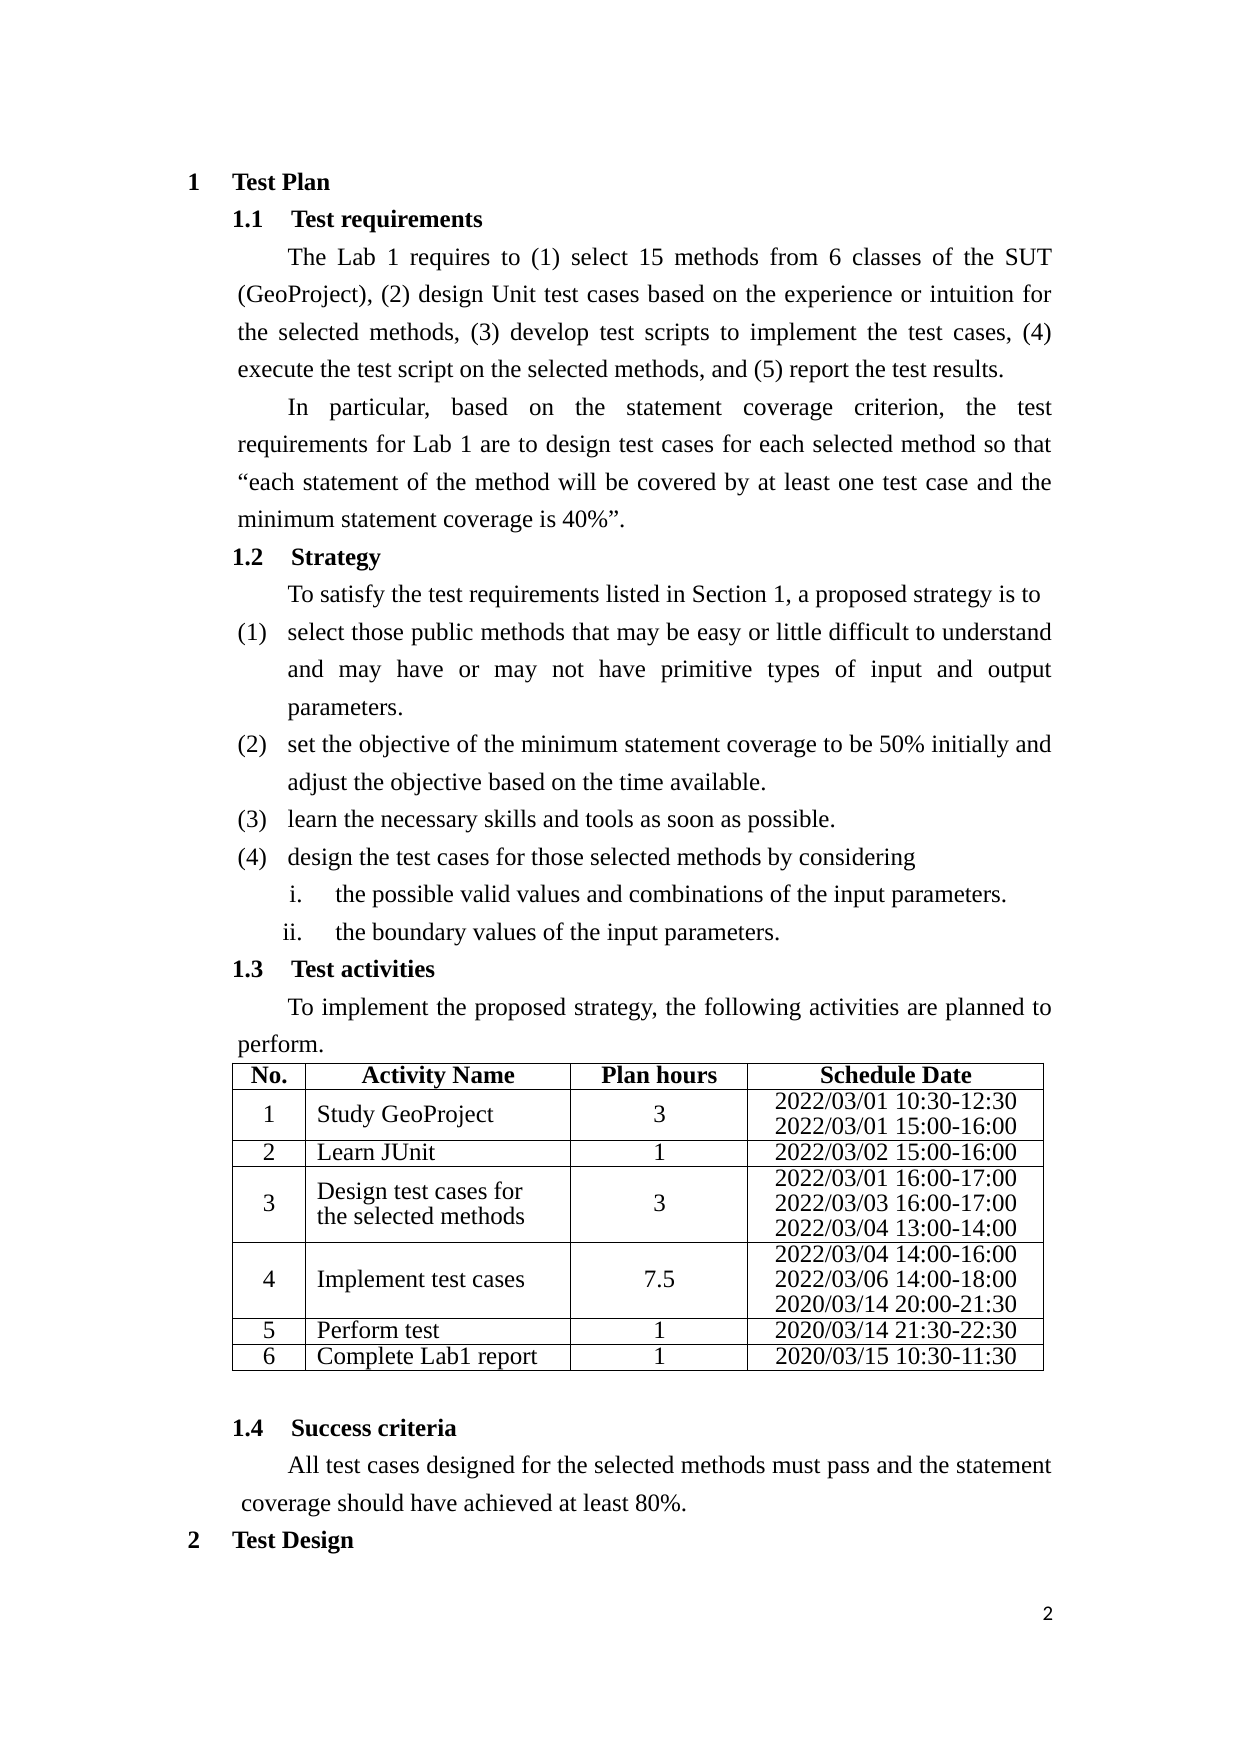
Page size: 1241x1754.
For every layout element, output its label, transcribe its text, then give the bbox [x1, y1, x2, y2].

table_cell 3 [571, 1167, 747, 1242]
list the boundary values of the input parameters. [302, 912, 1053, 950]
list the possible valid values and combinations of the input parameters. [302, 875, 1053, 912]
list Strategy [232, 537, 1053, 575]
list All test cases designed for the selected methods must pass and the statement coverage should have achieved at least 80%. [241, 1446, 1053, 1521]
table_cell Perform test [306, 1319, 570, 1344]
table_cell Design test cases for the selected methods [306, 1167, 570, 1242]
table_cell 7.5 [571, 1243, 747, 1318]
table_header Plan hours [571, 1064, 747, 1088]
list In particular, based on the statement coverage criterion, the test requirements for Lab 1 are to design test cases for each selected method so that “each statement of the method will be covered by at least one test case and the minimum statement coverage is 40%”. [237, 387, 1053, 537]
list design the test cases for those selected methods by considering [237, 837, 1053, 875]
list select those public methods that may be easy or little difficult to understand and may have or may not have primitive types of input and output parameters. [237, 612, 1053, 725]
table_cell 5 [233, 1319, 305, 1344]
list Test requirements [232, 200, 1053, 237]
table_cell 2020/03/15 10:30-11:30 [748, 1345, 1043, 1370]
table_cell 2022/03/01 16:00-17:00 2022/03/03 16:00-17:00 2022/03/04 13:00-14:00 [748, 1167, 1043, 1242]
table_header Schedule Date [748, 1064, 1043, 1088]
list To satisfy the test requirements listed in Section 1, a proposed strategy is to [237, 575, 1053, 612]
list The Lab 1 requires to (1) select 15 methods from 6 classes of the SUT (GeoProject), (2) design Unit test cases based on the experience or intuition for the selected methods, (3) develop test scripts to implement the test cases, (4) execute the test script on the selected methods, and (5) report the test results. [237, 237, 1053, 387]
table_cell 1 [233, 1090, 305, 1139]
table_cell 2020/03/14 21:30-22:30 [748, 1319, 1043, 1344]
list learn the necessary skills and tools as soon as possible. [237, 800, 1053, 837]
list Test Design [187, 1521, 1053, 1558]
list Test activities [232, 950, 1053, 987]
table_cell 1 [571, 1141, 747, 1166]
list Success criteria [232, 1408, 1053, 1446]
table_cell Implement test cases [306, 1243, 570, 1318]
table_header No. [233, 1064, 305, 1088]
list Test Plan [187, 162, 1053, 200]
table_cell Study GeoProject [306, 1090, 570, 1139]
table_cell 2 [233, 1141, 305, 1166]
table_cell 3 [233, 1167, 305, 1242]
table_cell 1 [571, 1319, 747, 1344]
table_cell 3 [571, 1090, 747, 1139]
table_cell Complete Lab1 report [306, 1345, 570, 1370]
table_cell 2022/03/01 10:30-12:30 2022/03/01 15:00-16:00 [748, 1090, 1043, 1139]
table_cell 2022/03/02 15:00-16:00 [748, 1141, 1043, 1166]
table_cell Learn JUnit [306, 1141, 570, 1166]
table_cell 4 [233, 1243, 305, 1318]
list set the objective of the minimum statement coverage to be 50% initially and adjust the objective based on the time available. [237, 725, 1053, 800]
table_cell 2022/03/04 14:00-16:00 2022/03/06 14:00-18:00 2020/03/14 20:00-21:30 [748, 1243, 1043, 1318]
table_cell 1 [571, 1345, 747, 1370]
list To implement the proposed strategy, the following activities are planned to perform. [237, 987, 1053, 1062]
table_cell 6 [233, 1345, 305, 1370]
table_header Activity Name [306, 1064, 570, 1088]
